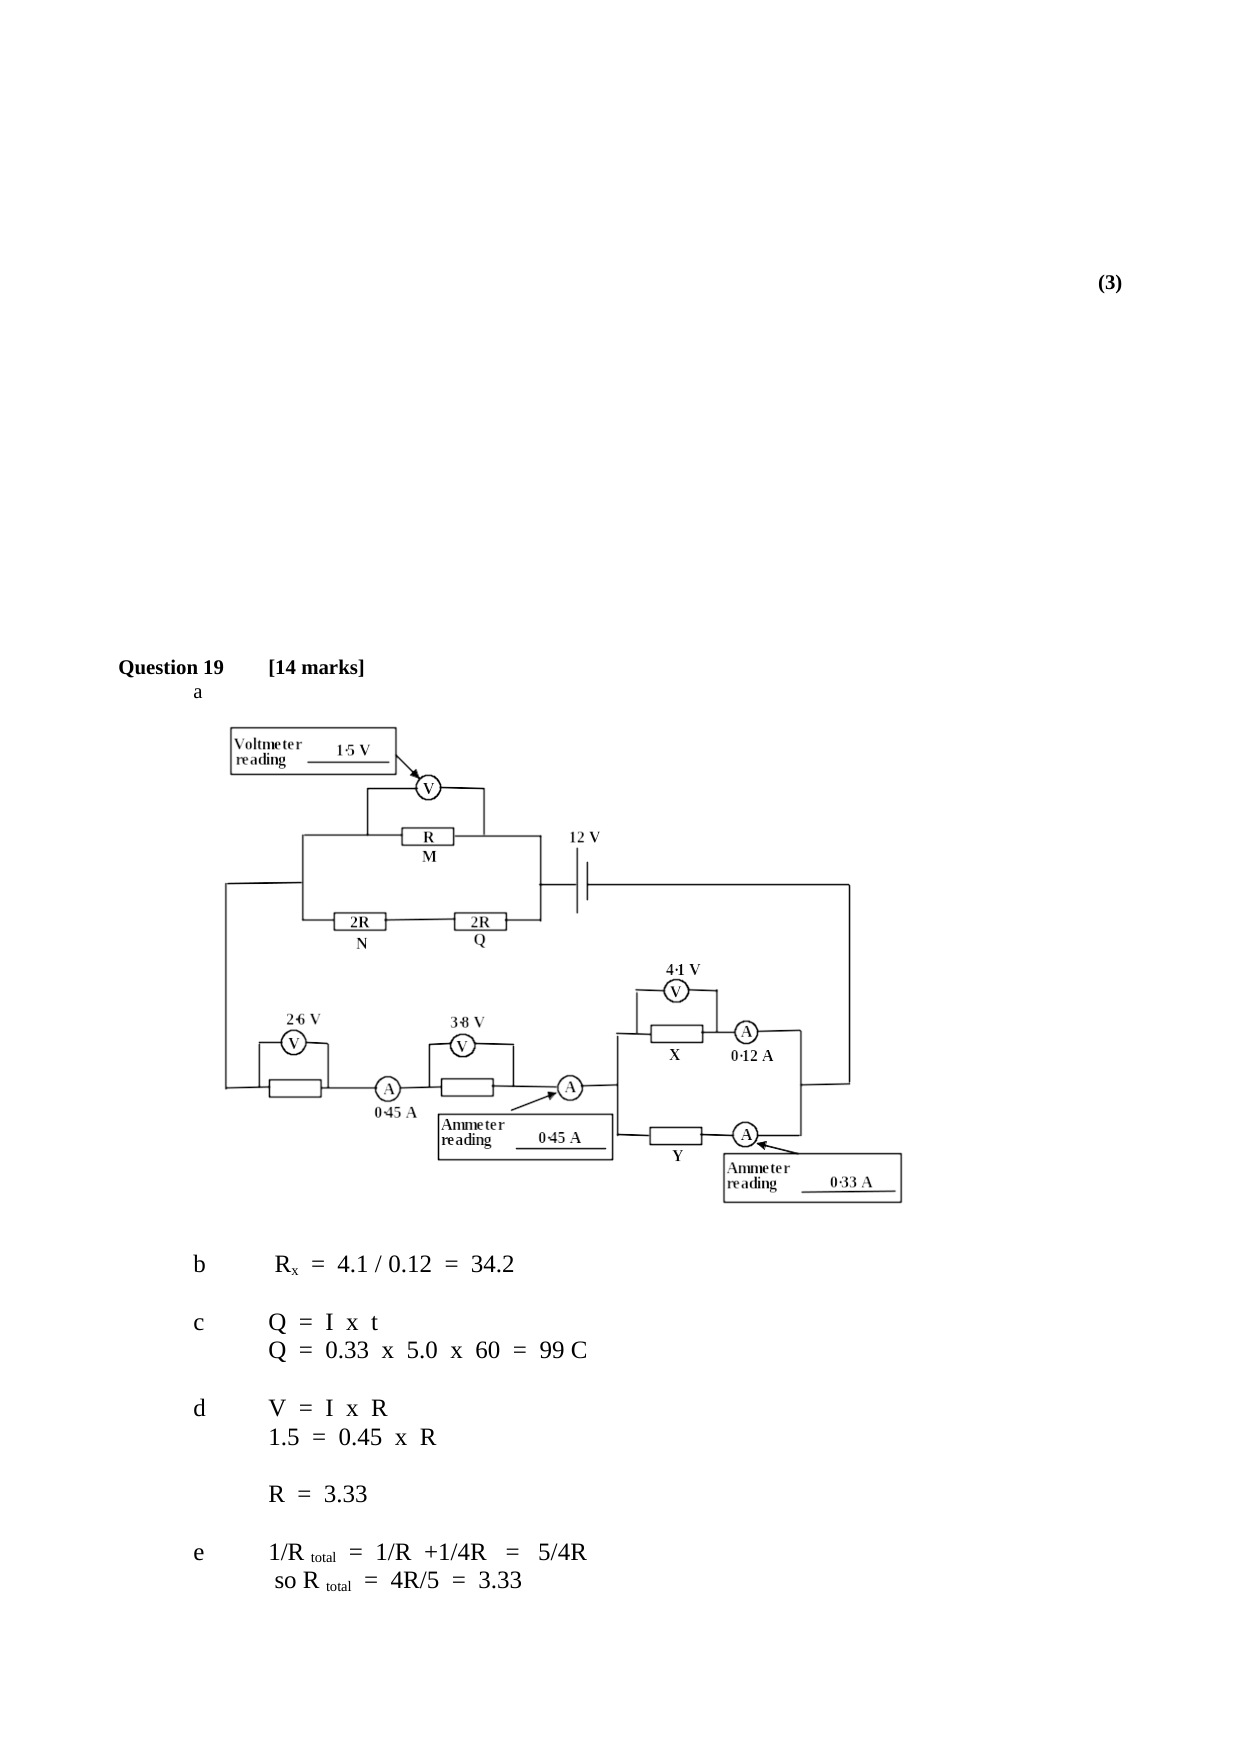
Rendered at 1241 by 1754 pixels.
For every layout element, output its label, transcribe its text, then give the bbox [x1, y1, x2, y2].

text Question 19 [14 marks] [118, 655, 1122, 679]
text 1.5 = 0.45 x R [118, 1422, 1122, 1451]
text e 1/R total = 1/R +1/4R = 5/4R [118, 1537, 1122, 1566]
text Q = 0.33 x 5.0 x 60 = 99 C [118, 1336, 1122, 1364]
text c Q = I x t [118, 1307, 1122, 1336]
text (3) [118, 270, 1122, 294]
text b Rx = 4.1 / 0.12 = 34.2  [118, 1249, 1122, 1278]
text so R total = 4R/5 = 3.33 [118, 1566, 1122, 1594]
text d V = I x R [118, 1393, 1122, 1422]
text R = 3.33  [118, 1479, 1122, 1508]
text a [193, 679, 1122, 703]
